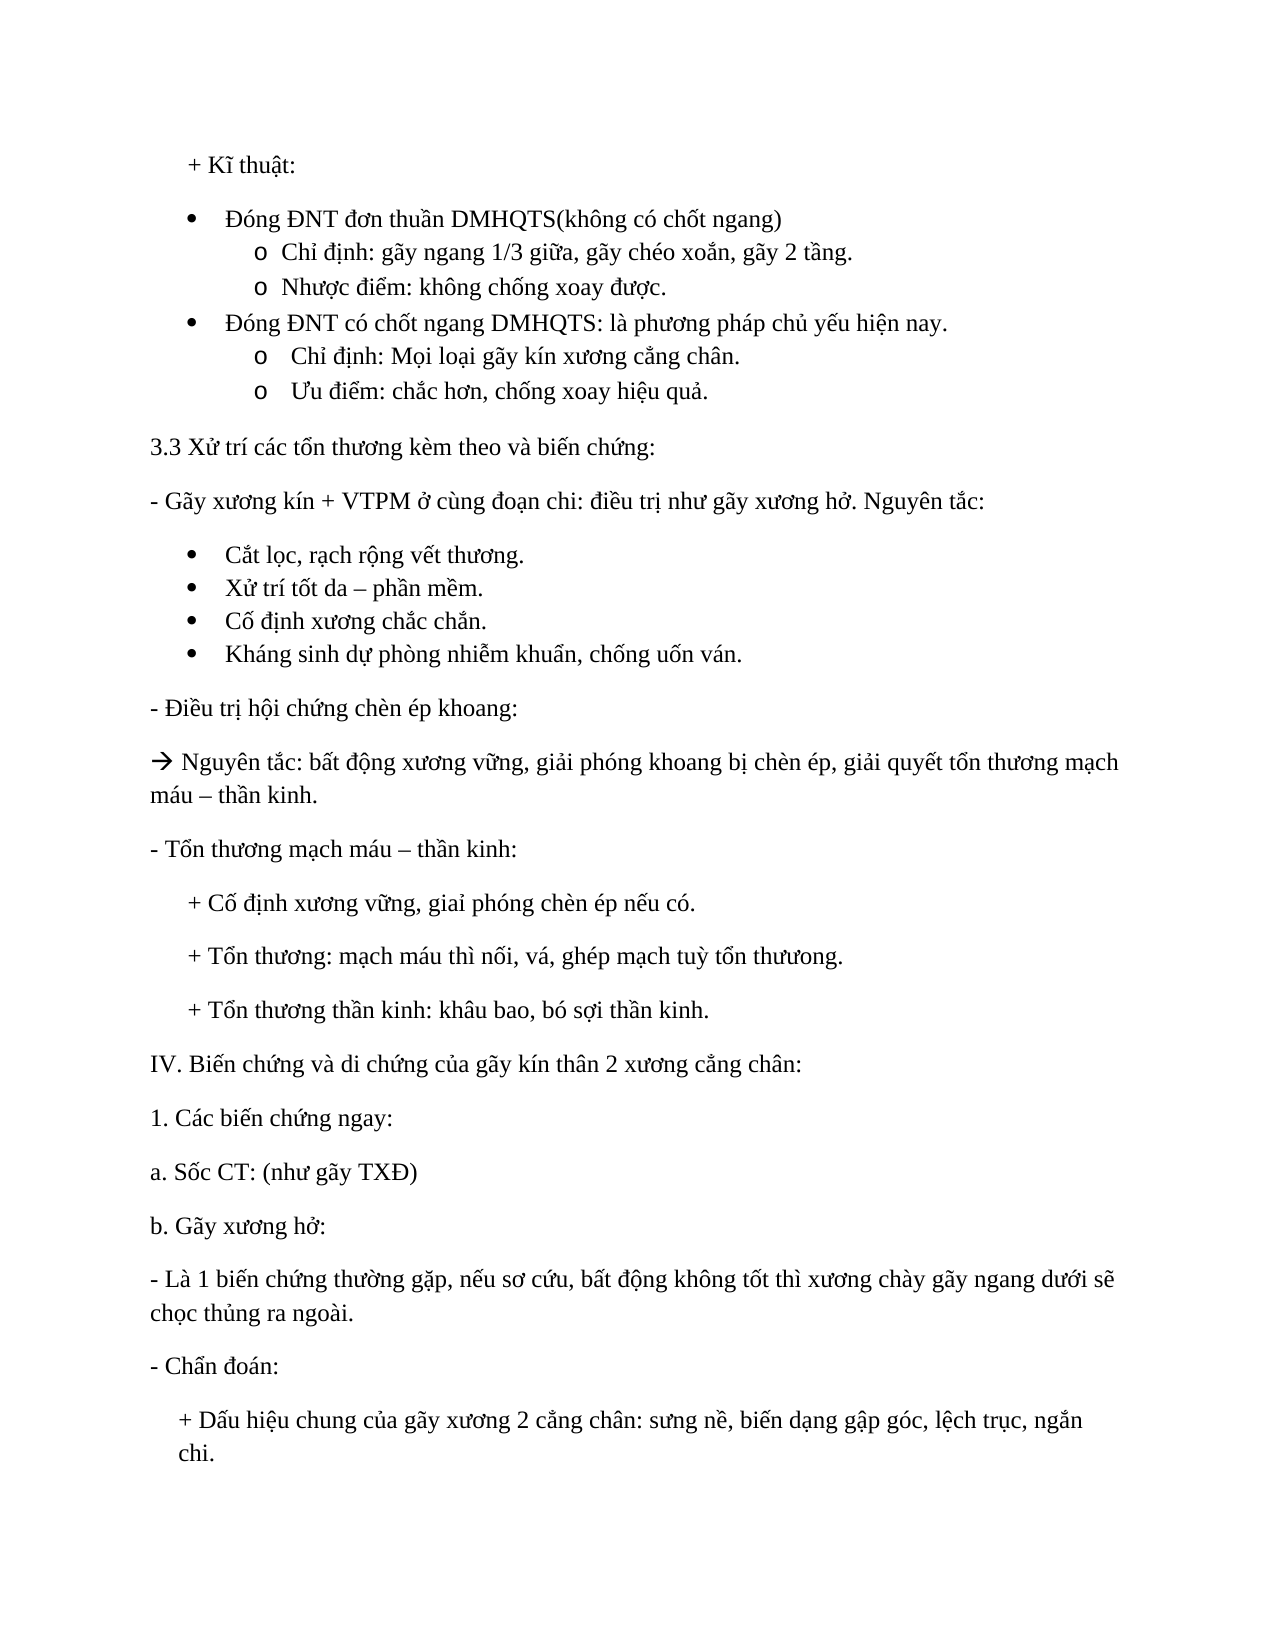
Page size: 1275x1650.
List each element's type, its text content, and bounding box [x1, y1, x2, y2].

list Chỉ định: gãy ngang 1/3 giữa, gãy chéo xoắn, gãy 2 tầng. [253, 237, 1125, 268]
list Nhược điểm: không chống xoay được. [253, 272, 1125, 303]
text + Dấu hiệu chung của gãy xương 2 cẳng chân: sưng nề, biến dạng gập góc, lệch trục, ngắn chi. [178, 1405, 1125, 1467]
text + Tổn thương thần kinh: khâu bao, bó sợi thần kinh. [187, 995, 1125, 1024]
list Cắt lọc, rạch rộng vết thương. [187, 540, 1125, 569]
text 1. Các biến chứng ngay: [150, 1103, 1125, 1132]
text - Gãy xương kín + VTPM ở cùng đoạn chi: điều trị như gãy xương hở. Nguyên tắc: [150, 486, 1125, 515]
list Xử trí tốt da – phần mềm. [187, 573, 1125, 602]
text - Chẩn đoán: [150, 1351, 1125, 1380]
list Ưu điểm: chắc hơn, chống xoay hiệu quả. [253, 376, 1125, 407]
text + Tổn thương: mạch máu thì nối, vá, ghép mạch tuỳ tổn thưưong. [187, 941, 1125, 970]
text IV. Biến chứng và di chứng của gãy kín thân 2 xương cẳng chân: [150, 1049, 1125, 1078]
text + Cố định xương vững, giaỉ phóng chèn ép nếu có. [187, 888, 1125, 916]
list Kháng sinh dự phòng nhiễm khuẩn, chống uốn ván. [187, 639, 1125, 668]
list Chỉ định: Mọi loại gãy kín xương cẳng chân. [253, 341, 1125, 372]
text + Kĩ thuật: [187, 150, 1125, 179]
text 3.3 Xử trí các tổn thương kèm theo và biến chứng: [150, 432, 1125, 461]
text Nguyên tắc: bất động xương vững, giải phóng khoang bị chèn ép, giải quyết tổn thương mạch máu – thần kinh. [150, 747, 1125, 809]
list Đóng ĐNT có chốt ngang DMHQTS: là phương pháp chủ yếu hiện nay. [187, 308, 1125, 336]
list Đóng ĐNT đơn thuần DMHQTS(không có chốt ngang) [187, 204, 1125, 233]
text - Điều trị hội chứng chèn ép khoang: [150, 693, 1125, 722]
text - Tổn thương mạch máu – thần kinh: [150, 834, 1125, 862]
text b. Gãy xương hở: [150, 1211, 1125, 1239]
text - Là 1 biến chứng thường gặp, nếu sơ cứu, bất động không tốt thì xương chày gãy ngang dưới sẽ chọc thủng ra ngoài. [150, 1264, 1125, 1326]
list Cố định xương chắc chắn. [187, 606, 1125, 635]
text a. Sốc CT: (như gãy TXĐ) [150, 1157, 1125, 1186]
